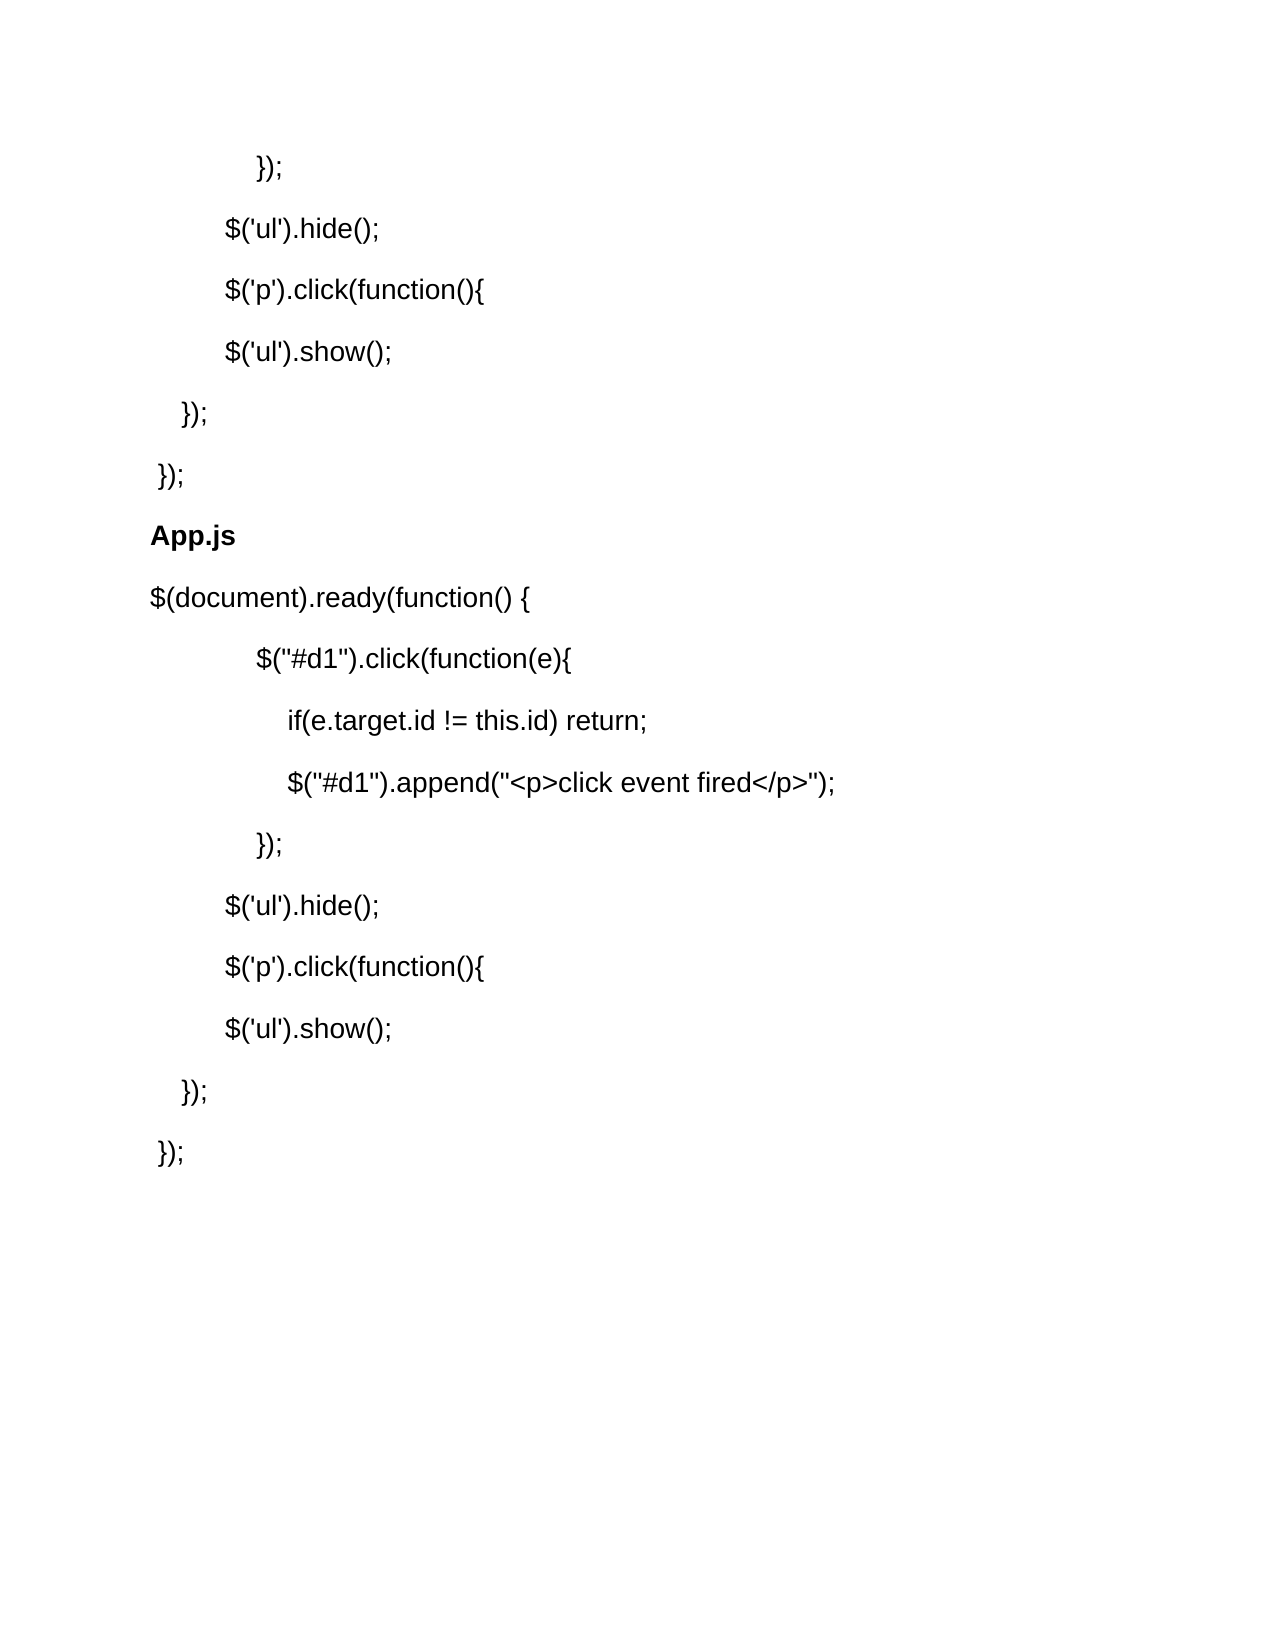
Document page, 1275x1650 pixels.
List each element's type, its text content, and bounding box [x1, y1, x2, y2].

text if(e.target.id != this.id) return; [150, 704, 1125, 736]
text $('p').click(function(){ [150, 273, 1125, 306]
text }); [150, 396, 1125, 429]
text }); [150, 1135, 1125, 1167]
text $('ul').hide(); [150, 212, 1125, 244]
text $("#d1").append("<p>click event fired</p>"); [150, 766, 1125, 798]
text $('ul').show(); [150, 1012, 1125, 1044]
text $("#d1").click(function(e){ [150, 642, 1125, 675]
text }); [150, 458, 1125, 490]
text }); [150, 827, 1125, 859]
text }); [150, 1073, 1125, 1106]
text App.js [150, 519, 1125, 552]
text $(document).ready(function() { [150, 581, 1125, 613]
text }); [150, 150, 1125, 182]
text $('p').click(function(){ [150, 950, 1125, 983]
text $('ul').show(); [150, 335, 1125, 367]
text $('ul').hide(); [150, 889, 1125, 921]
